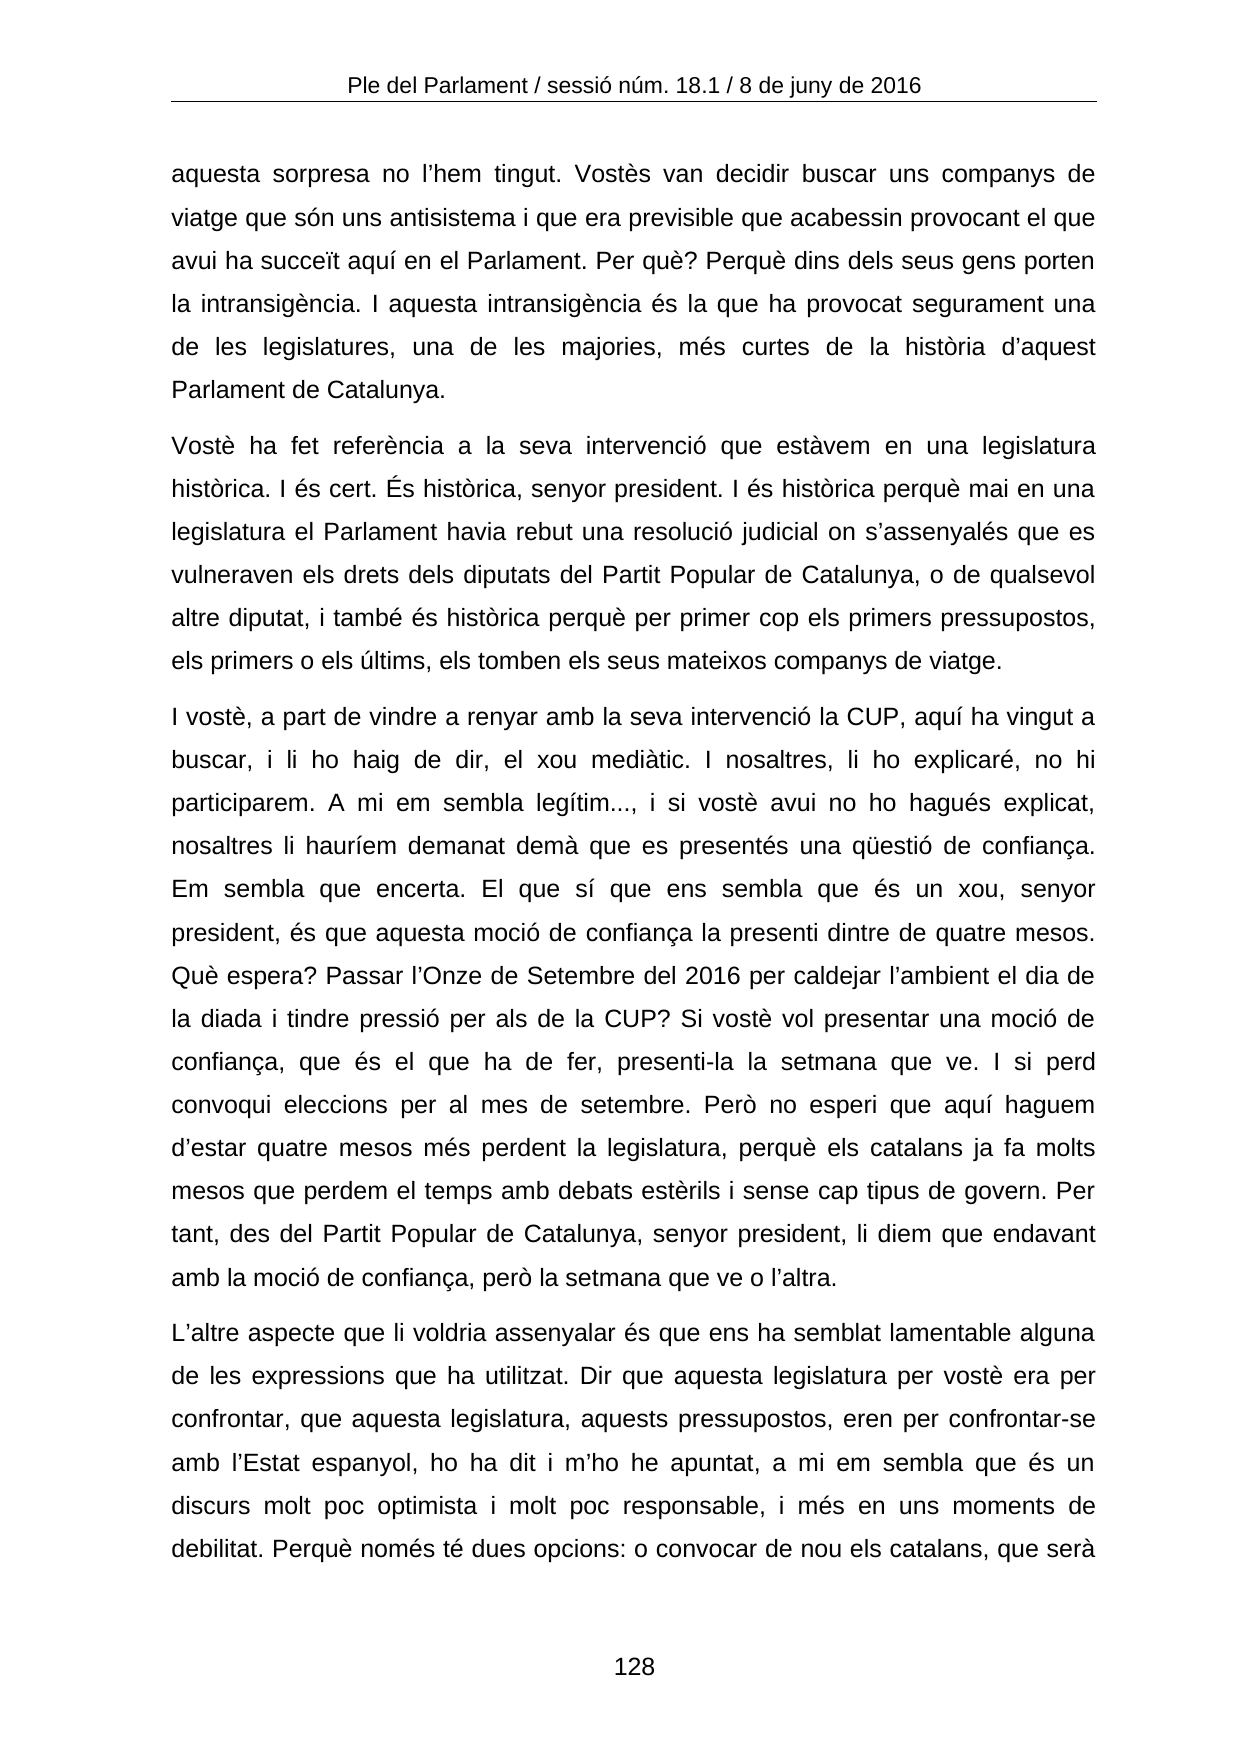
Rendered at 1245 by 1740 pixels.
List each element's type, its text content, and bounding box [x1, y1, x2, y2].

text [171, 159, 1097, 404]
text I vostè, a part de vindre a renyar amb la seva intervenció la CUP, aquí ha vingut a buscar, i li ho haig de dir, el xou mediàtic. I nosaltres, li ho explicaré, no hi participarem. A mi em sembla legítim..., i si vostè avui no ho hagués explicat, nosaltres li hauríem demanat demà que es presentés una qüestió de confiança. Em sembla que encerta. El que sí que ens sembla que és un xou, senyor president, és que aquesta moció de confiança la presenti dintre de quatre mesos. Què espera? Passar l’Onze de Setembre del 2016 per caldejar l’ambient el dia de la diada i tindre pressió per als de la CUP? Si vostè vol presentar una moció de confiança, que és el que ha de fer, presenti-la la setmana que ve. I si perd convoqui eleccions per al mes de setembre. Però no esperi que aquí haguem d’estar quatre mesos més perdent la legislatura, perquè els catalans ja fa molts mesos que perdem el temps amb debats estèrils i sense cap tipus de govern. Per tant, des del Partit Popular de Catalunya, senyor president, li diem que endavant amb la moció de confiança, però la setmana que ve o l’altra. [171, 702, 1097, 1291]
text Vostè ha fet referència a la seva intervenció que estàvem en una legislatura històrica. I és cert. És històrica, senyor president. I és històrica perquè mai en una legislatura el Parlament havia rebut una resolució judicial on s’assenyalés que es vulneraven els drets dels diputats del Partit Popular de Catalunya, o de qualsevol altre diputat, i també és històrica perquè per primer cop els primers pressupostos, els primers o els últims, els tomben els seus mateixos companys de viatge. [171, 431, 1097, 675]
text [171, 1318, 1097, 1563]
